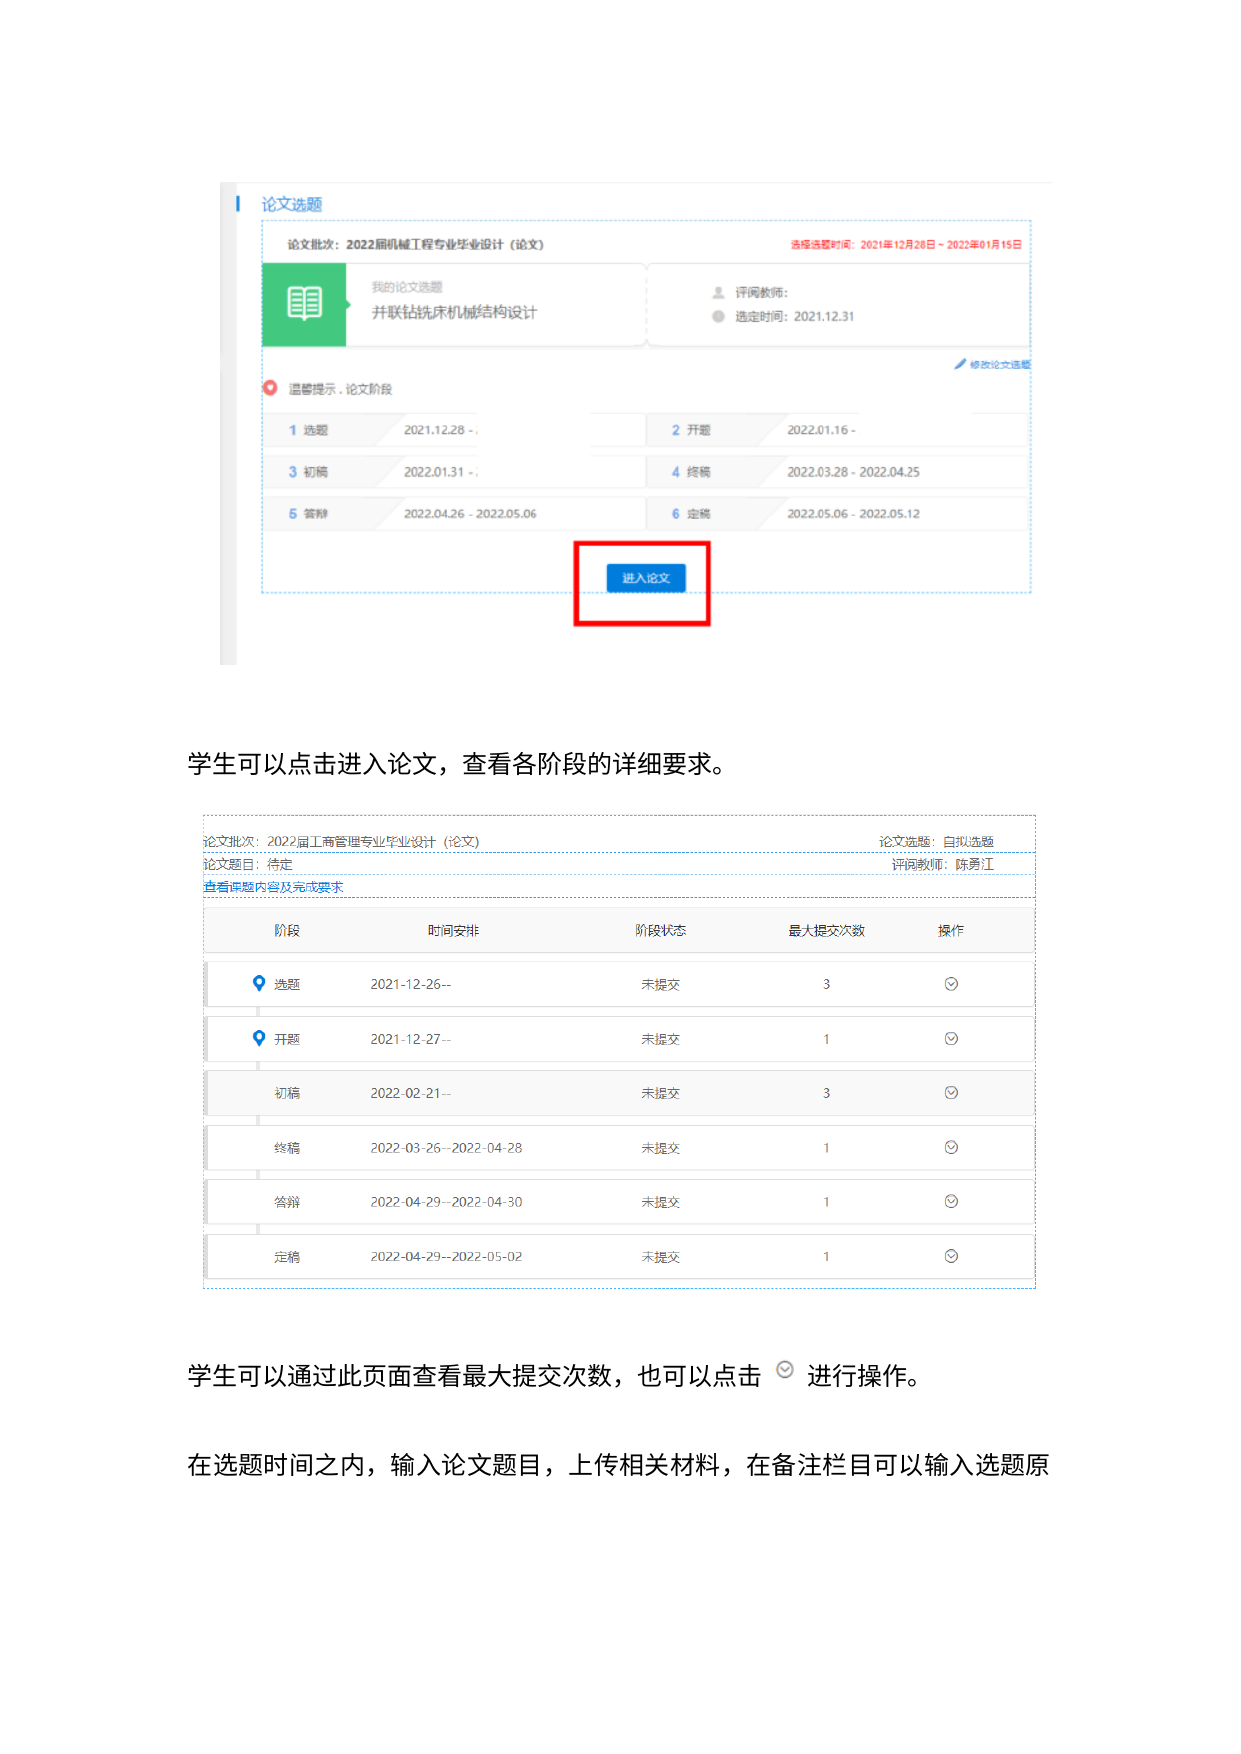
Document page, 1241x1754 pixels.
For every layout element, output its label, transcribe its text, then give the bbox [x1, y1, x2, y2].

list 学生可以通过此页面查看最大提交次数，也可以点击进行操作。 [187, 1348, 1053, 1413]
picture [187, 162, 1053, 693]
picture [762, 1348, 808, 1386]
picture [187, 812, 1053, 1315]
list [187, 1431, 1053, 1496]
list 学生可以点击进入论文，查看各阶段的详细要求。 [187, 730, 1053, 795]
